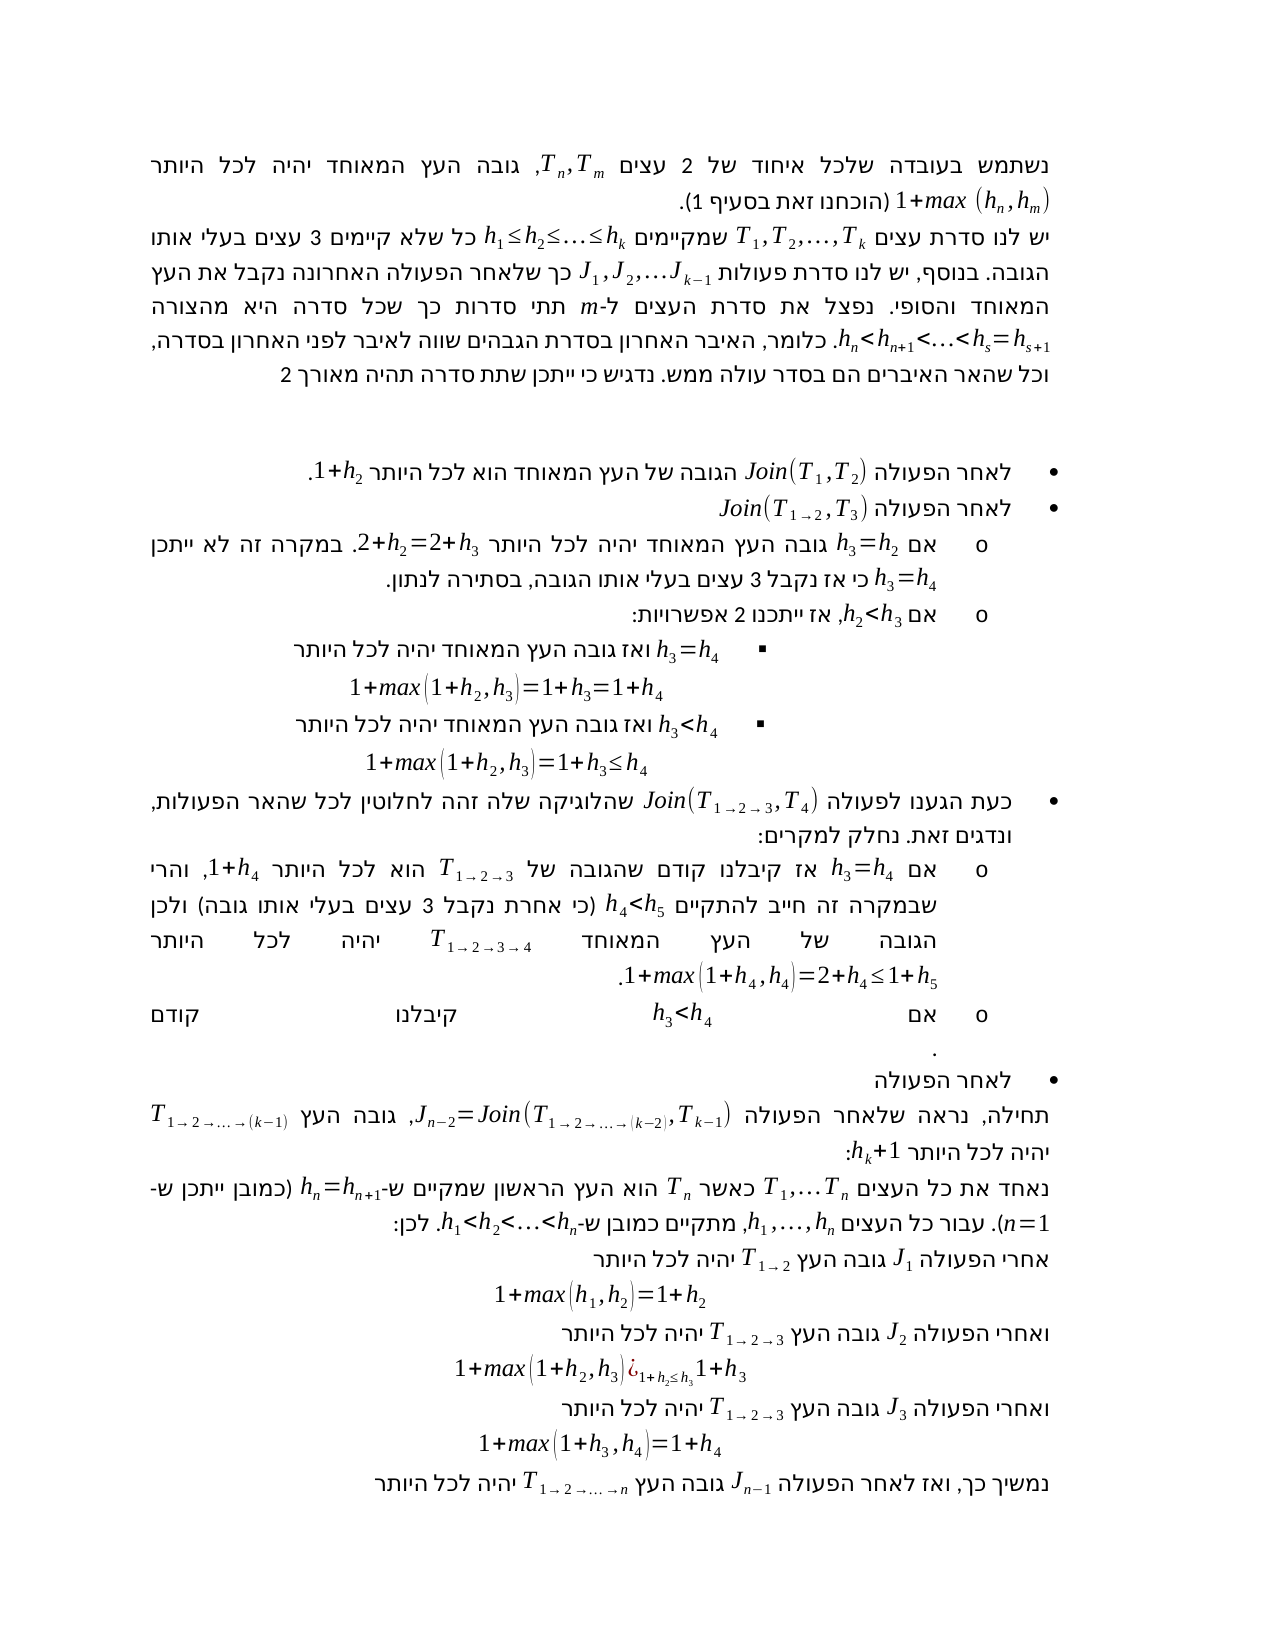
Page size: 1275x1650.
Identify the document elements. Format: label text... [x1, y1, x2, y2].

list נמשיך כך, ואז לאחר הפעולה גובה העץ יהיה לכל היותר [150, 1467, 1050, 1498]
list לאחר הפעולה [150, 492, 1050, 524]
list אם קיבלנו קודם . [150, 999, 975, 1062]
list לאחר הפעולה [150, 1067, 1050, 1095]
list ואחרי הפעולה גובה העץ יהיה לכל היותר [150, 1393, 1050, 1424]
list נאחד את כל העצים כאשר הוא העץ הראשון שמקיים ש- (כמובן ייתכן ש-). עבור כל העצים , מתקיים כמובן ש-. לכן: [150, 1172, 1050, 1239]
list ואז גובה העץ המאוחד יהיה לכל היותר [150, 710, 900, 781]
list אם , אז ייתכנו 2 אפשרויות: [150, 599, 975, 631]
text אחרי הפעולה גובה העץ יהיה לכל היותר [150, 1243, 1125, 1275]
list אם גובה העץ המאוחד יהיה לכל היותר . במקרה זה לא ייתכן כי אז נקבל 3 עצים בעלי אותו הגובה, בסתירה לנתון. [150, 529, 975, 595]
list לאחר הפעולה הגובה של העץ המאוחד הוא לכל היותר . [150, 456, 1050, 488]
list ואז גובה העץ המאוחד יהיה לכל היותר [150, 635, 900, 706]
list ואחרי הפעולה גובה העץ יהיה לכל היותר [150, 1318, 1050, 1349]
list אם אז קיבלנו קודם שהגובה של הוא לכל היותר , והרי שבמקרה זה חייב להתקיים (כי אחרת נקבל 3 עצים בעלי אותו גובה) ולכן הגובה של העץ המאוחד יהיה לכל היותר . [150, 854, 975, 995]
list נשתמש בעובדה שלכל איחוד של 2 עצים , גובה העץ המאוחד יהיה לכל היותר (הוכחנו זאת בסעיף 1). [150, 150, 1050, 217]
list תחילה, נראה שלאחר הפעולה , גובה העץ יהיה לכל היותר : [150, 1099, 1050, 1168]
list כעת הגענו לפעולה שהלוגיקה שלה זהה לחלוטין לכל שהאר הפעולות, ונדגים זאת. נחלק למקרים: [150, 786, 1050, 850]
list יש לנו סדרת עצים שמקיימים כל שלא קיימים 3 עצים בעלי אותו הגובה. בנוסף, יש לנו סדרת פעולות כך שלאחר הפעולה האחרונה נקבל את העץ המאוחד והסופי. נפצל את סדרת העצים ל- תתי סדרות כך שכל סדרה היא מהצורה . כלומר, האיבר האחרון בסדרת הגבהים שווה לאיבר לפני האחרון בסדרה, וכל שהאר האיברים הם בסדר עולה ממש. נדגיש כי ייתכן שתת סדרה תהיה מאורך 2 [150, 221, 1050, 388]
